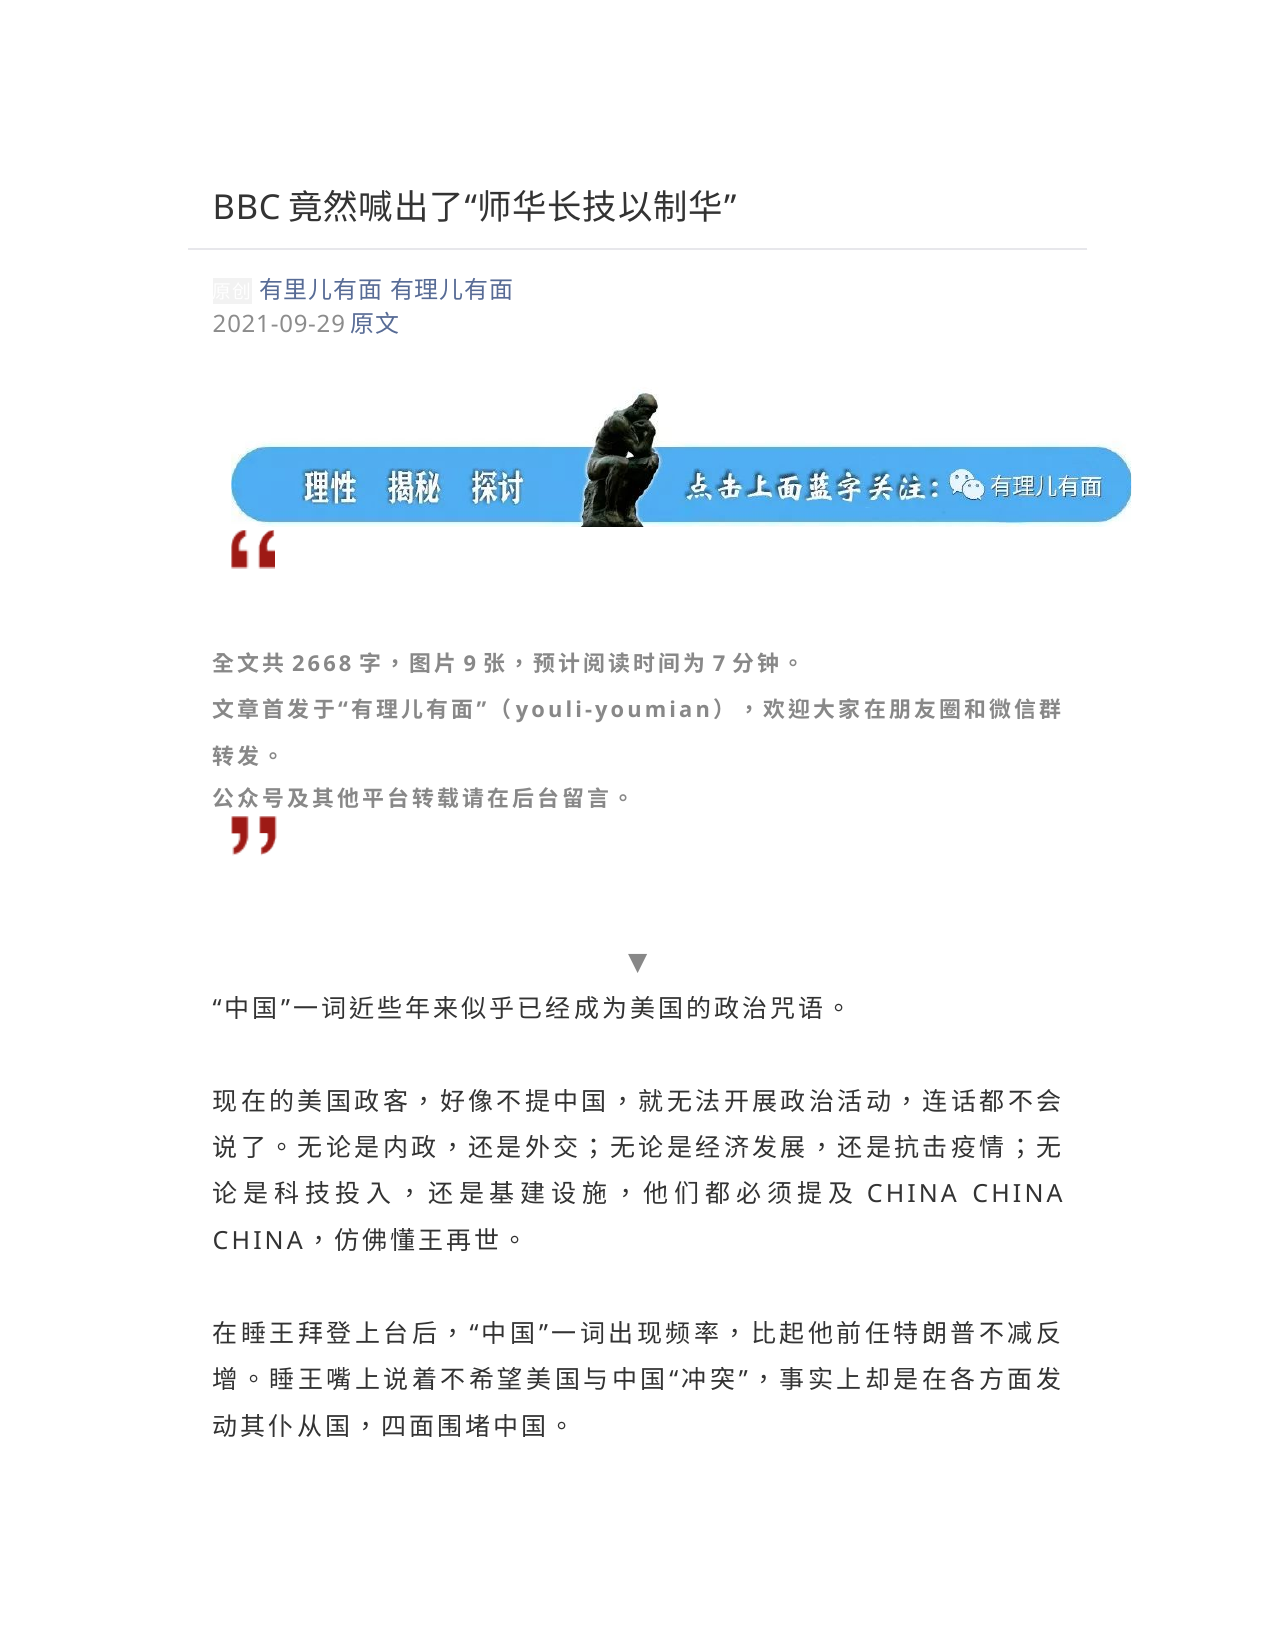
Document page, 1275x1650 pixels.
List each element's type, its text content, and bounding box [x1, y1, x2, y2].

text 现在的美国政客，好像不提中国，就无法开展政治活动，连话都不会说了。无论是内政，还是外交；无论是经济发展，还是抗击疫情；无论是科技投入，还是基建设施，他们都必须提及CHINA CHINA CHINA，仿佛懂王再世。 [212, 1071, 1062, 1257]
text 2021-09-29原文 发表于 [212, 306, 1062, 340]
text 在睡王拜登上台后，“中国”一词出现频率，比起他前任特朗普不减反增。睡王嘴上说着不希望美国与中国“冲突”，事实上却是在各方面发动其仆从国，四面围堵中国。 [212, 1303, 1062, 1442]
text 公众号及其他平台转载请在后台留言。 [212, 770, 1062, 813]
text 文章首发于“有理儿有面”（youli-youmian），欢迎大家在朋友圈和微信群转发。 [212, 677, 1062, 770]
picture [231, 374, 1132, 527]
picture [231, 530, 275, 569]
list 原创 有里儿有面 有理儿有面 [212, 272, 1062, 306]
title BBC竟然喊出了“师华长技以制华” [187, 150, 1087, 250]
text “中国”一词近些年来似乎已经成为美国的政治咒语。 [212, 978, 1062, 1024]
picture [231, 816, 277, 856]
text ▼ [212, 938, 1062, 978]
text 全文共2668字，图片9张，预计阅读时间为7分钟。 [212, 635, 1062, 677]
